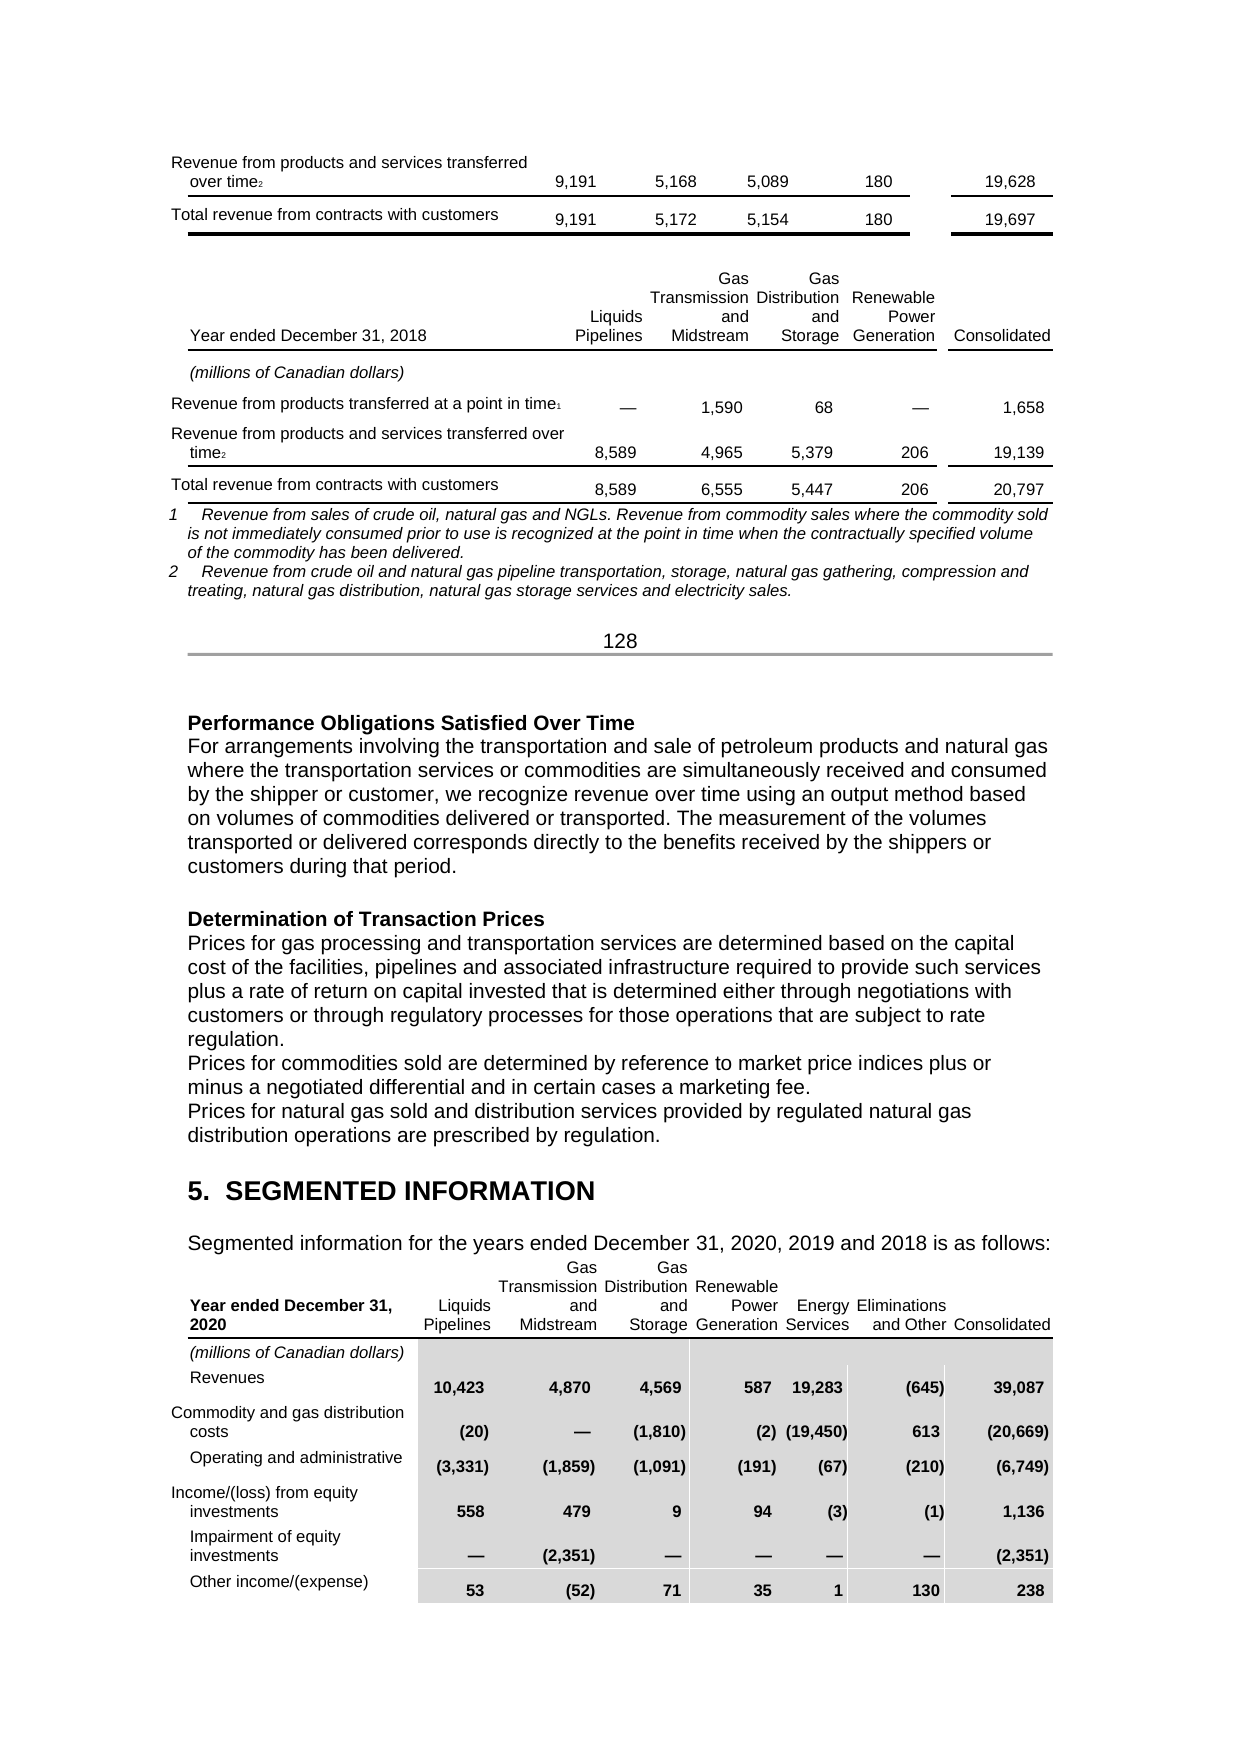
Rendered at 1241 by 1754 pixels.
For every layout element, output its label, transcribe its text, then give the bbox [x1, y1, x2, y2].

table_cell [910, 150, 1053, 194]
text Prices for commodities sold are determined by reference to market price indices plus or minus a negotiated differential and in certain cases a marketing fee. [187, 1051, 1053, 1098]
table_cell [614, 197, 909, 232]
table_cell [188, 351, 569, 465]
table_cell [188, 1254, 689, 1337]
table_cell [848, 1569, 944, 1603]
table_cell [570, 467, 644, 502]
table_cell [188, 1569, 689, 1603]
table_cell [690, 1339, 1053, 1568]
text For arrangements involving the transportation and sale of petroleum products and natural gas where the transportation services or commodities are simultaneously received and consumed by the shipper or customer, we recognize revenue over time using an output method based on volumes of commodities delivered or transported. The measurement of the volumes transported or delivered corresponds directly to the benefits received by the shippers or customers during that period. [187, 734, 1053, 878]
text Performance Obligations Satisfied Over Time [187, 710, 1053, 734]
text 1 Revenue from sales of crude oil, natural gas and NGLs. Revenue from commodity sales where the commodity sold is not immediately consumed prior to use is recognized at the point in time when the contractually specified volume of the commodity has been delivered. [169, 504, 1053, 562]
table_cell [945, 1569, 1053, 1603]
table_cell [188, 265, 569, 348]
text Determination of Transaction Prices [187, 907, 1053, 931]
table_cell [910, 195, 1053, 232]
text Prices for gas processing and transportation services are determined based on the capital cost of the facilities, pipelines and associated infrastructure required to provide such services plus a rate of return on capital invested that is determined either through negotiations with customers or through regulatory processes for those operations that are subject to rate regulation. [187, 931, 1053, 1051]
text Prices for natural gas sold and distribution services provided by regulated natural gas distribution operations are prescribed by regulation. [187, 1098, 1053, 1146]
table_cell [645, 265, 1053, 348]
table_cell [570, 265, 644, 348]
text 128 [187, 629, 1053, 652]
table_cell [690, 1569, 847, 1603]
text 5. SEGMENTED INFORMATION [187, 1175, 1053, 1206]
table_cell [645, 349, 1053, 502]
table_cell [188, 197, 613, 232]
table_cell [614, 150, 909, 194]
text 2 Revenue from crude oil and natural gas pipeline transportation, storage, natural gas gathering, compression and treating, natural gas distribution, natural gas storage services and electricity sales. [169, 562, 1053, 600]
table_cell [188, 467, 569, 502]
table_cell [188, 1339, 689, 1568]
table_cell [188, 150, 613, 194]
text Segmented information for the years ended December 31, 2020, 2019 and 2018 is as follows: [187, 1230, 1053, 1254]
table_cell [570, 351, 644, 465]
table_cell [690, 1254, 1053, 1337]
